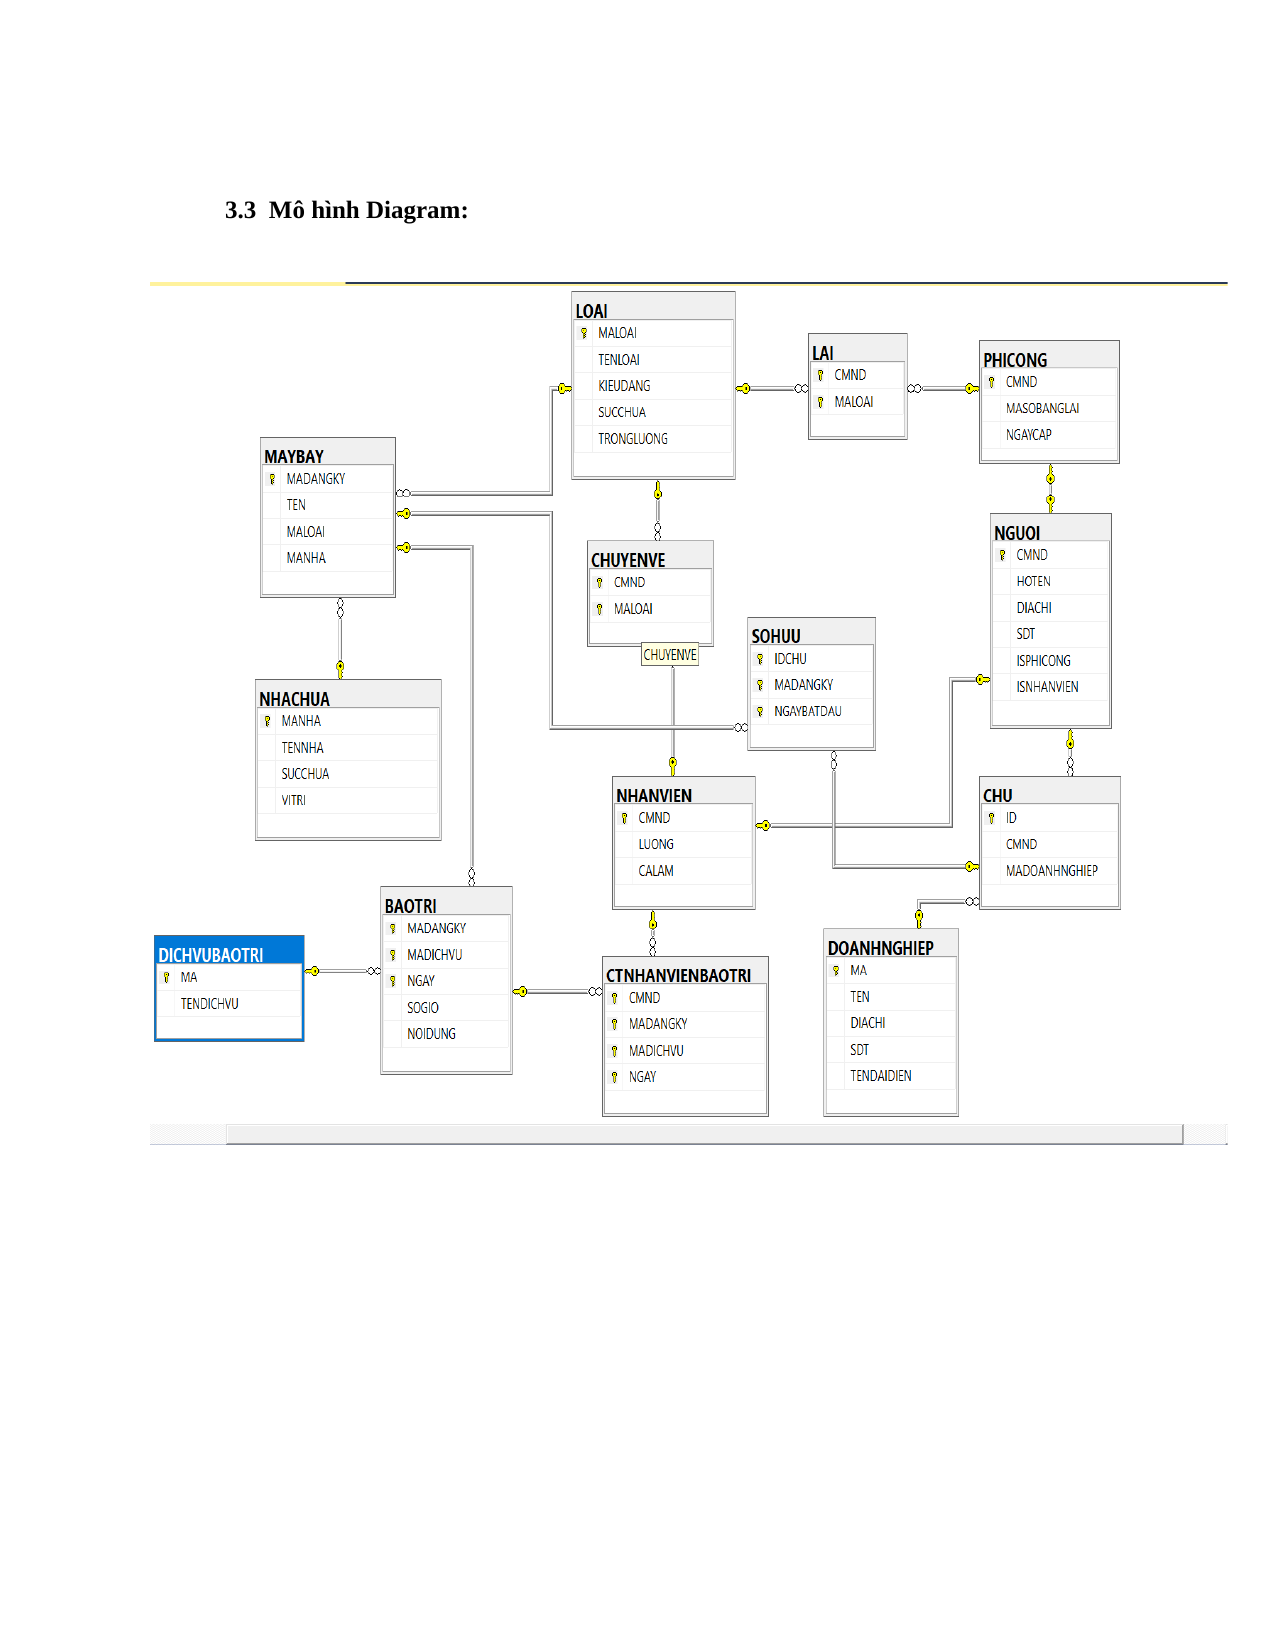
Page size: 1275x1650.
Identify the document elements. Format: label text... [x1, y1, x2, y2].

subtitle Mô hình Diagram: [225, 195, 1125, 224]
picture [150, 282, 1228, 1145]
